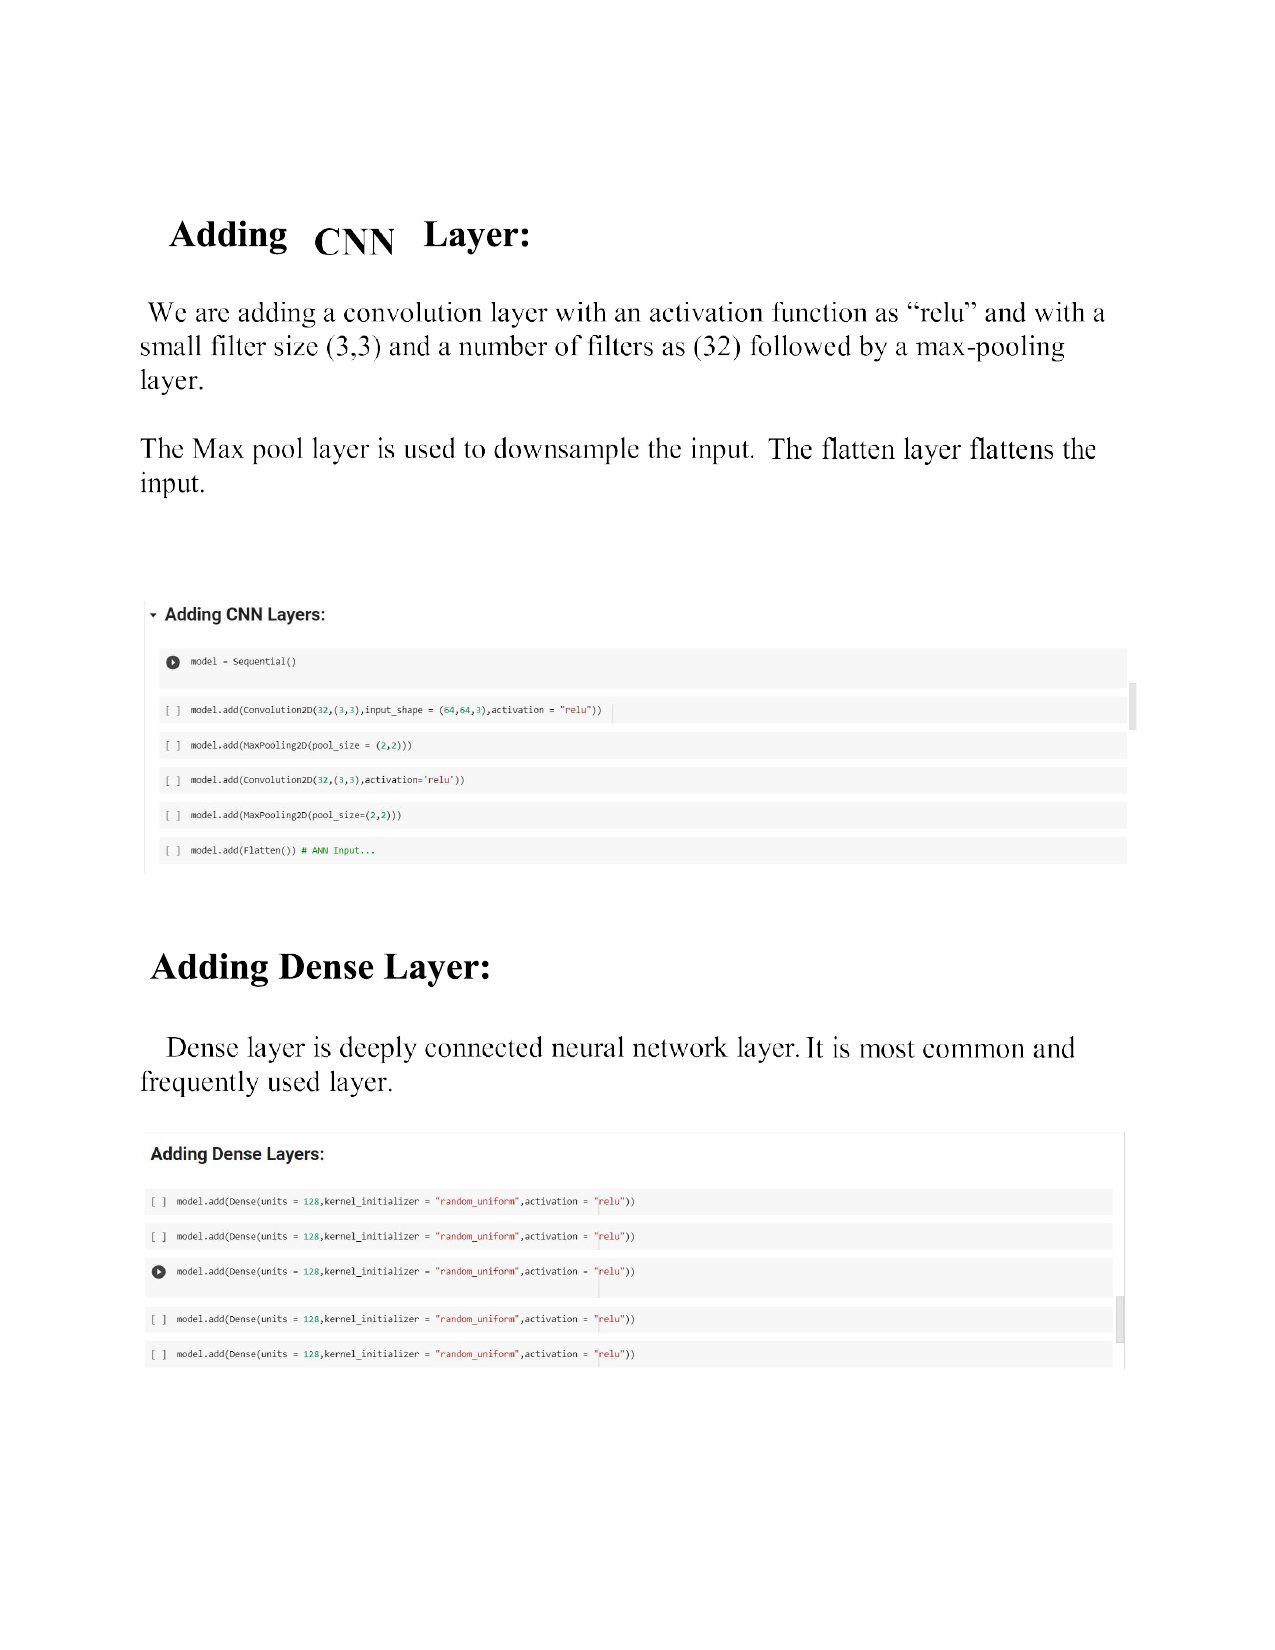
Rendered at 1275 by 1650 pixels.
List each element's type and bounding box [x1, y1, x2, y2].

picture [315, 228, 394, 255]
picture [142, 1132, 1126, 1369]
picture [140, 302, 1105, 395]
picture [140, 1036, 799, 1097]
picture [142, 601, 1137, 873]
picture [806, 1036, 1075, 1058]
picture [140, 437, 754, 498]
picture [768, 437, 1096, 465]
